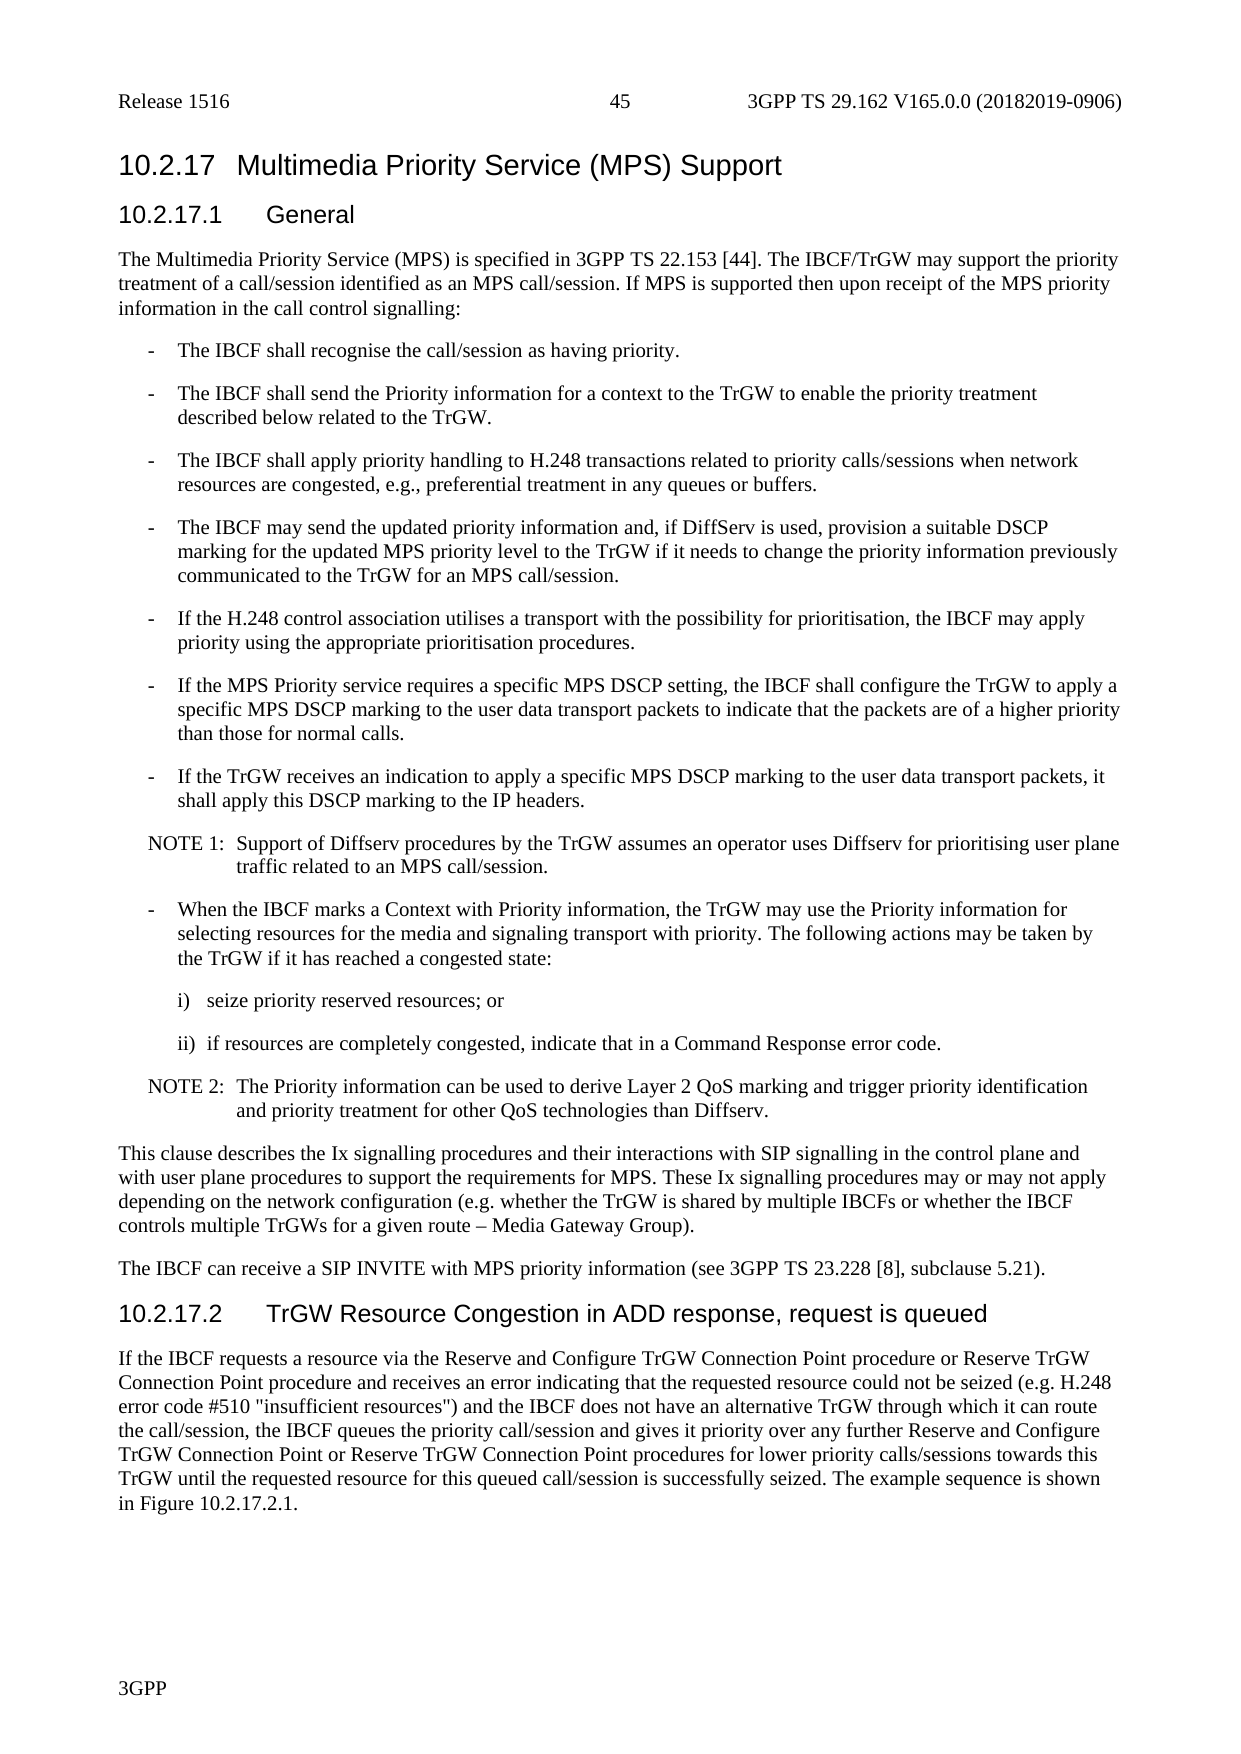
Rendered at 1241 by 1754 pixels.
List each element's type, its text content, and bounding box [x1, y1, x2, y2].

text This clause describes the Ix signalling procedures and their interactions with SIP signalling in the control plane and with user plane procedures to support the requirements for MPS. These Ix signalling procedures may or may not apply depending on the network configuration (e.g. whether the TrGW is shared by multiple IBCFs or whether the IBCF controls multiple TrGWs for a given route – Media Gateway Group). [118, 1141, 1122, 1237]
text - When the IBCF marks a Context with Priority information, the TrGW may use the Priority information for selecting resources for the media and signaling transport with priority. The following actions may be taken by the TrGW if it has reached a congested state: [148, 897, 1122, 969]
text - The IBCF shall send the Priority information for a context to the TrGW to enable the priority treatment described below related to the TrGW. [148, 381, 1122, 429]
text - If the TrGW receives an indication to apply a specific MPS DSCP marking to the user data transport packets, it shall apply this DSCP marking to the IP headers. [148, 763, 1122, 812]
text - If the H.248 control association utilises a transport with the possibility for prioritisation, the IBCF may apply priority using the appropriate prioritisation procedures. [148, 606, 1122, 654]
subtitle 10.2.17 Multimedia Priority Service (MPS) Support [118, 147, 1122, 181]
subtitle 10.2.17.1 General [118, 200, 1122, 228]
text - If the MPS Priority service requires a specific MPS DSCP setting, the IBCF shall configure the TrGW to apply a specific MPS DSCP marking to the user data transport packets to indicate that the packets are of a higher priority than those for normal calls. [148, 673, 1122, 745]
text The Multimedia Priority Service (MPS) is specified in 3GPP TS 22.153 [44]. The IBCF/TrGW may support the priority treatment of a call/session identified as an MPS call/session. If MPS is supported then upon receipt of the MPS priority information in the call control signalling: [118, 247, 1122, 319]
text - The IBCF may send the updated priority information and, if DiffServ is used, provision a suitable DSCP marking for the updated MPS priority level to the TrGW if it needs to change the priority information previously communicated to the TrGW for an MPS call/session. [148, 515, 1122, 587]
text NOTE 2: The Priority information can be used to derive Layer 2 QoS marking and trigger priority identification and priority treatment for other QoS technologies than Diffserv. [148, 1074, 1122, 1122]
text NOTE 1: Support of Diffserv procedures by the TrGW assumes an operator uses Diffserv for prioritising user plane traffic related to an MPS call/session. [148, 830, 1122, 878]
text - The IBCF shall recognise the call/session as having priority. [148, 338, 1122, 362]
text The IBCF can receive a SIP INVITE with MPS priority information (see 3GPP TS 23.228 [8], subclause 5.21). [118, 1256, 1122, 1280]
text ii) if resources are completely congested, indicate that in a Command Response error code. [177, 1031, 1122, 1055]
text If the IBCF requests a resource via the Reserve and Configure TrGW Connection Point procedure or Reserve TrGW Connection Point procedure and receives an error indicating that the requested resource could not be seized (e.g. H.248 error code #510 "insufficient resources") and the IBCF does not have an alternative TrGW through which it can route the call/session, the IBCF queues the priority call/session and gives it priority over any further Reserve and Configure TrGW Connection Point or Reserve TrGW Connection Point procedures for lower priority calls/sessions towards this TrGW until the requested resource for this queued call/session is successfully seized. The example sequence is shown in Figure 10.2.17.2.1. [118, 1346, 1122, 1514]
text i) seize priority reserved resources; or [177, 988, 1122, 1012]
text - The IBCF shall apply priority handling to H.248 transactions related to priority calls/sessions when network resources are congested, e.g., preferential treatment in any queues or buffers. [148, 448, 1122, 496]
subtitle 10.2.17.2 TrGW Resource Congestion in ADD response, request is queued [118, 1298, 1122, 1327]
